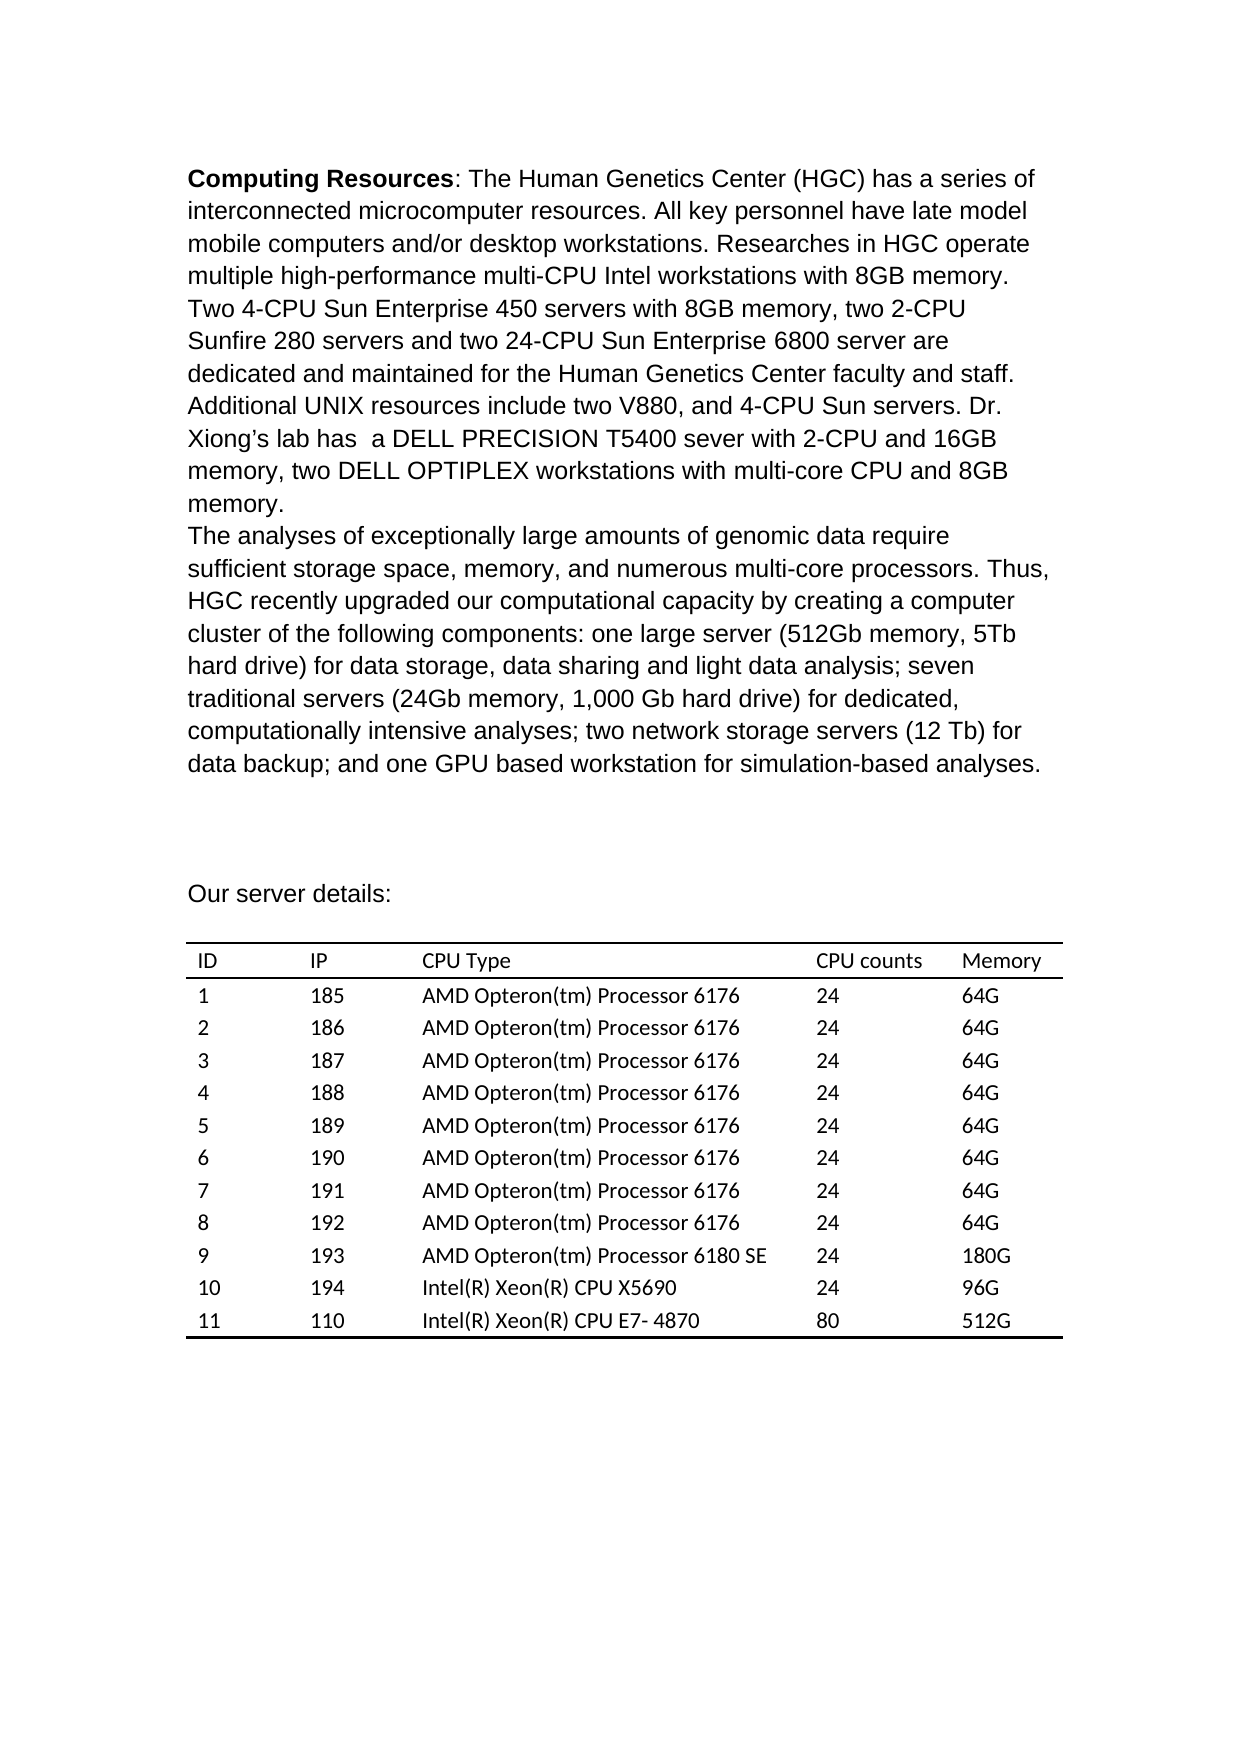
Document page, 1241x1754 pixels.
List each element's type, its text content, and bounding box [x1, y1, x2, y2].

table_cell 6 [186, 1141, 298, 1174]
table_cell 64G [950, 1044, 1063, 1076]
table_cell 188 [299, 1076, 411, 1109]
table_cell 24 [805, 1174, 950, 1206]
table_cell AMD Opteron(tm) Processor 6176 [411, 979, 805, 1011]
table_cell 80 [805, 1304, 950, 1336]
table_cell 110 [299, 1304, 411, 1336]
table_cell 24 [805, 1206, 950, 1239]
table_header Memory [950, 944, 1063, 977]
table_cell 194 [299, 1271, 411, 1304]
table_header CPU Type [411, 944, 805, 977]
table_cell 8 [186, 1206, 298, 1239]
table_cell 9 [186, 1239, 298, 1271]
table_cell AMD Opteron(tm) Processor 6176 [411, 1109, 805, 1141]
table_cell 64G [950, 1109, 1063, 1141]
table_cell 4 [186, 1076, 298, 1109]
table_header IP [299, 944, 411, 977]
table_cell 24 [805, 1271, 950, 1304]
table_cell 24 [805, 1109, 950, 1141]
table_cell 11 [186, 1304, 298, 1336]
table_cell 7 [186, 1174, 298, 1206]
table_cell 193 [299, 1239, 411, 1271]
table_cell 180G [950, 1239, 1063, 1271]
table_cell AMD Opteron(tm) Processor 6176 [411, 1076, 805, 1109]
table_cell 24 [805, 1076, 950, 1109]
table_cell 96G [950, 1271, 1063, 1304]
table_cell 64G [950, 1141, 1063, 1174]
table_cell 186 [299, 1011, 411, 1044]
text The analyses of exceptionally large amounts of genomic data require sufficient storage space, memory, and numerous multi-core processors. Thus, HGC recently upgraded our computational capacity by creating a computer cluster of the following components: one large server (512Gb memory, 5Tb hard drive) for data storage, data sharing and light data analysis; seven traditional servers (24Gb memory, 1,000 Gb hard drive) for dedicated, computationally intensive analyses; two network storage servers (12 Tb) for data backup; and one GPU based workstation for simulation-based analyses. [187, 519, 1053, 779]
table_cell 24 [805, 1239, 950, 1271]
table_cell 5 [186, 1109, 298, 1141]
table_cell 190 [299, 1141, 411, 1174]
table_header ID [186, 944, 298, 977]
table_cell AMD Opteron(tm) Processor 6180 SE [411, 1239, 805, 1271]
table_cell 192 [299, 1206, 411, 1239]
table_cell 187 [299, 1044, 411, 1076]
table_cell 64G [950, 1076, 1063, 1109]
table_cell AMD Opteron(tm) Processor 6176 [411, 1044, 805, 1076]
text Our server details: [187, 877, 1053, 909]
table_cell 185 [299, 979, 411, 1011]
table_cell AMD Opteron(tm) Processor 6176 [411, 1206, 805, 1239]
table_cell 64G [950, 1206, 1063, 1239]
table_cell 3 [186, 1044, 298, 1076]
table_cell 64G [950, 1174, 1063, 1206]
table_cell AMD Opteron(tm) Processor 6176 [411, 1174, 805, 1206]
table_cell 24 [805, 1044, 950, 1076]
table_cell 24 [805, 979, 950, 1011]
table_cell AMD Opteron(tm) Processor 6176 [411, 1011, 805, 1044]
table_cell 191 [299, 1174, 411, 1206]
table_cell Intel(R) Xeon(R) CPU E7- 4870 [411, 1304, 805, 1336]
table_cell AMD Opteron(tm) Processor 6176 [411, 1141, 805, 1174]
text Computing Resources: The Human Genetics Center (HGC) has a series of interconnected microcomputer resources. All key personnel have late model mobile computers and/or desktop workstations. Researches in HGC operate multiple high-performance multi-CPU Intel workstations with 8GB memory. Two 4-CPU Sun Enterprise 450 servers with 8GB memory, two 2-CPU Sunfire 280 servers and two 24-CPU Sun Enterprise 6800 server are dedicated and maintained for the Human Genetics Center faculty and staff. Additional UNIX resources include two V880, and 4-CPU Sun servers. Dr. Xiong’s lab has a DELL PRECISION T5400 sever with 2-CPU and 16GB memory, two DELL OPTIPLEX workstations with multi-core CPU and 8GB memory. [187, 162, 1053, 519]
table_cell Intel(R) Xeon(R) CPU X5690 [411, 1271, 805, 1304]
table_cell 24 [805, 1011, 950, 1044]
table_cell 10 [186, 1271, 298, 1304]
table_cell 512G [950, 1304, 1063, 1336]
table_cell 189 [299, 1109, 411, 1141]
table_cell 2 [186, 1011, 298, 1044]
table_cell 64G [950, 979, 1063, 1011]
table_cell 24 [805, 1141, 950, 1174]
table_cell 64G [950, 1011, 1063, 1044]
table_header CPU counts [805, 944, 950, 977]
table_cell 1 [186, 979, 298, 1011]
